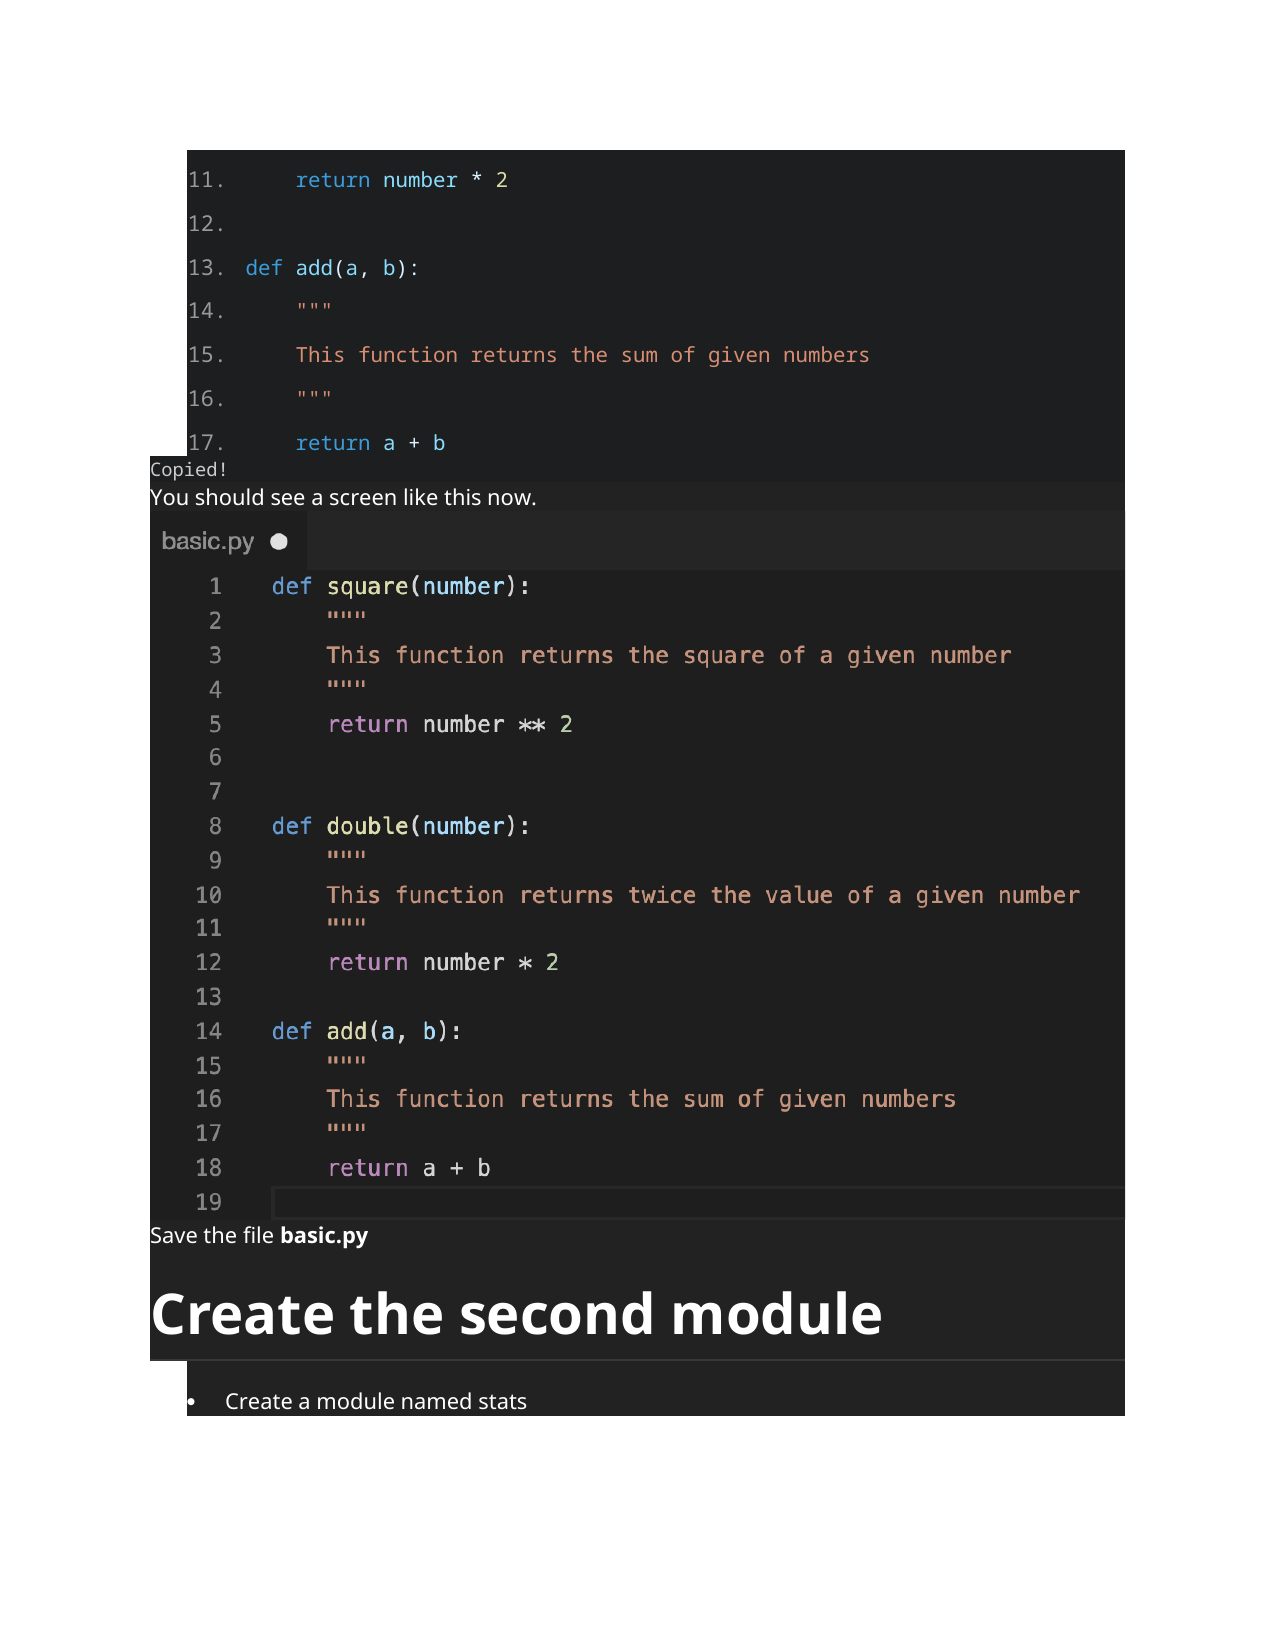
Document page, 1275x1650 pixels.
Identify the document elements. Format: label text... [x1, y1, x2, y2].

list return number * 2 [187, 150, 1125, 194]
text Copied! [150, 456, 1125, 482]
list def add(a, b): [187, 237, 1125, 281]
list """ [187, 369, 1125, 412]
list return a + b [187, 412, 1125, 456]
text You should see a screen like this now. [150, 482, 1125, 511]
list This function returns the sum of given numbers [187, 325, 1125, 369]
picture [150, 511, 1125, 1220]
text Create the second module [150, 1274, 1125, 1359]
text Save the file basic.py [150, 1220, 1125, 1249]
list Create a module named stats [187, 1386, 1125, 1416]
list """ [187, 281, 1125, 325]
